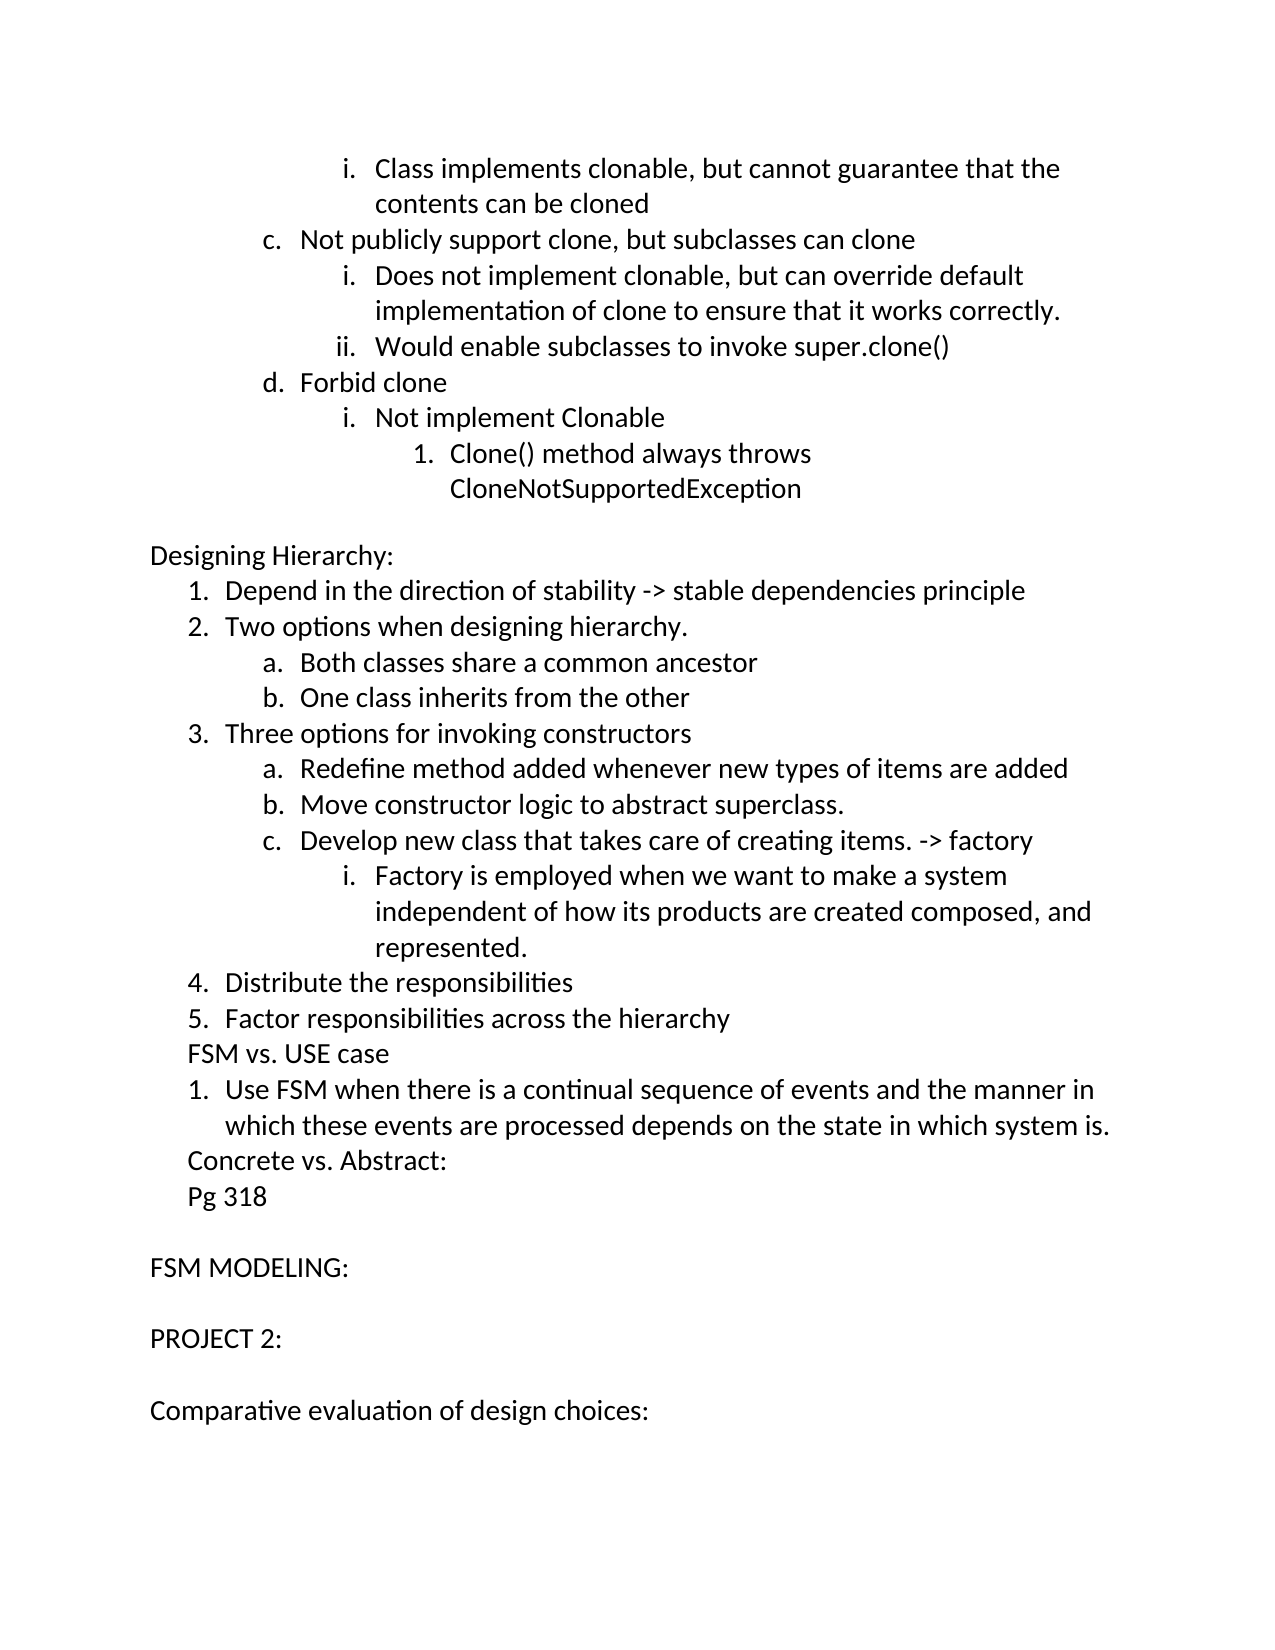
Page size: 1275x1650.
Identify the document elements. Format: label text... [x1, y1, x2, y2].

text Designing Hierarchy: [150, 537, 1125, 572]
list Forbid clone [262, 364, 1125, 399]
text FSM vs. USE case [187, 1036, 1125, 1071]
list Distribute the responsibilities [187, 964, 1125, 1000]
list Does not implement clonable, but can override default implementation of clone to ensure that it works correctly. [356, 257, 1125, 328]
list Use FSM when there is a continual sequence of events and the manner in which these events are processed depends on the state in which system is. [187, 1071, 1125, 1142]
text PROJECT 2: [150, 1321, 1125, 1356]
list Redefine method added whenever new types of items are added [262, 751, 1125, 786]
text FSM MODELING: [150, 1249, 1125, 1285]
list Not publicly support clone, but subclasses can clone [262, 221, 1125, 257]
list Three options for invoking constructors [187, 715, 1125, 751]
text Comparative evaluation of design choices: [150, 1392, 1125, 1427]
list Class implements clonable, but cannot guarantee that the contents can be cloned [356, 150, 1125, 221]
list Would enable subclasses to invoke super.clone() [356, 328, 1125, 364]
list Develop new class that takes care of creating items. -> factory [262, 822, 1125, 857]
text Concrete vs. Abstract: [187, 1142, 1125, 1178]
list Two options when designing hierarchy. [187, 608, 1125, 644]
list Not implement Clonable [356, 399, 1125, 435]
list Factor responsibilities across the hierarchy [187, 1000, 1125, 1036]
list Depend in the direction of stability -> stable dependencies principle [187, 572, 1125, 608]
list One class inherits from the other [262, 679, 1125, 715]
list Move constructor logic to abstract superclass. [262, 786, 1125, 822]
list Factory is employed when we want to make a system independent of how its products are created composed, and represented. [356, 857, 1125, 964]
list Clone() method always throws CloneNotSupportedException [412, 435, 1125, 506]
text Pg 318 [187, 1178, 1125, 1214]
list Both classes share a common ancestor [262, 644, 1125, 679]
